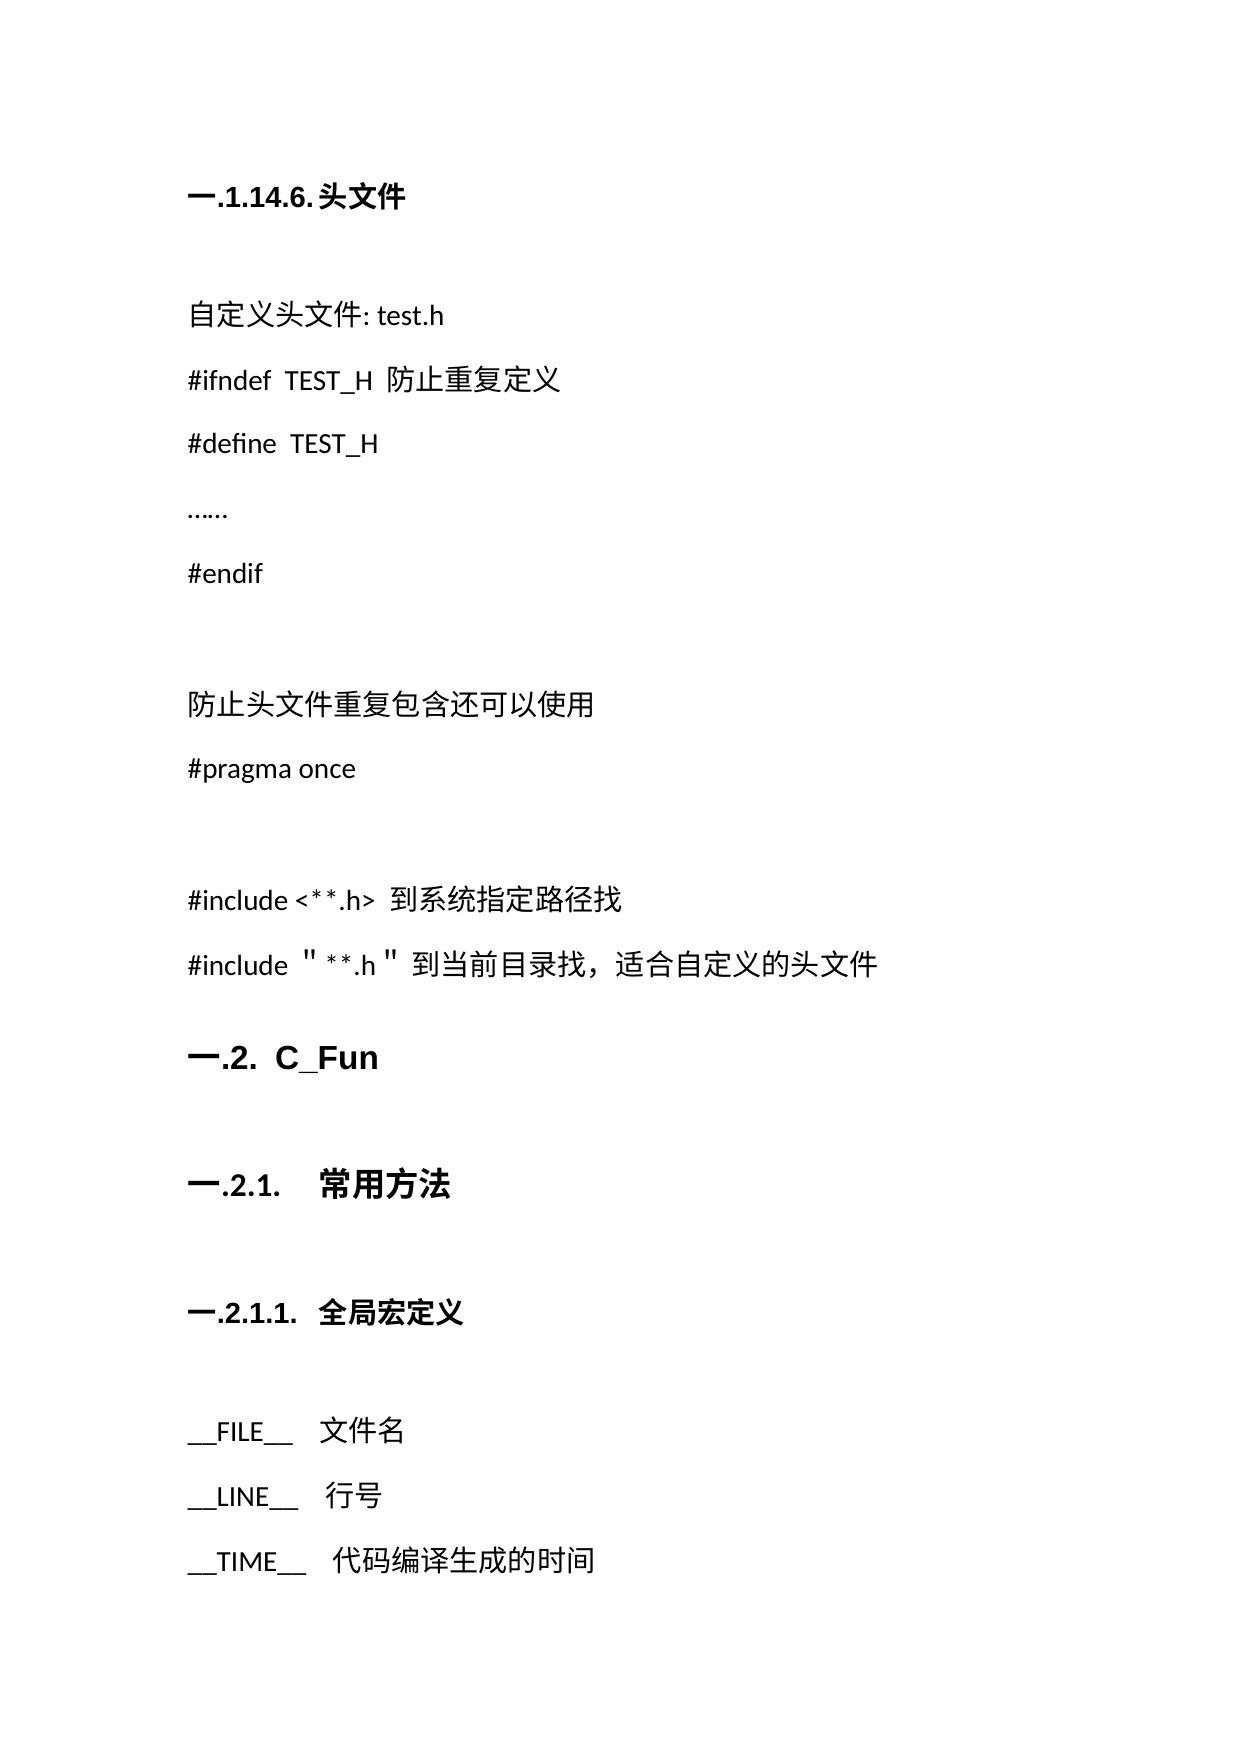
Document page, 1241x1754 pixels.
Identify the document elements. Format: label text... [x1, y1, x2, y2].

text __TIME__ 代码编译生成的时间 [187, 1527, 1053, 1592]
text #include ＂**.h＂ 到当前目录找，适合自定义的头文件 [187, 930, 1053, 995]
text #endif [187, 540, 1053, 605]
text __FILE__ 文件名 [187, 1397, 1053, 1462]
text #include <**.h> 到系统指定路径找 [187, 865, 1053, 930]
text …… [187, 475, 1053, 540]
subtitle C_Fun [187, 1022, 1053, 1087]
subtitle 头文件 [187, 162, 1053, 227]
text __LINE__ 行号 [187, 1462, 1053, 1527]
text 自定义头文件: test.h [187, 280, 1053, 345]
text #ifndef TEST_H 防止重复定义 [187, 345, 1053, 410]
text 防止头文件重复包含还可以使用 [187, 670, 1053, 735]
subtitle 全局宏定义 [187, 1278, 1053, 1343]
subtitle 常用方法 [187, 1149, 1053, 1214]
text #pragma once [187, 735, 1053, 800]
text #define TEST_H [187, 410, 1053, 475]
